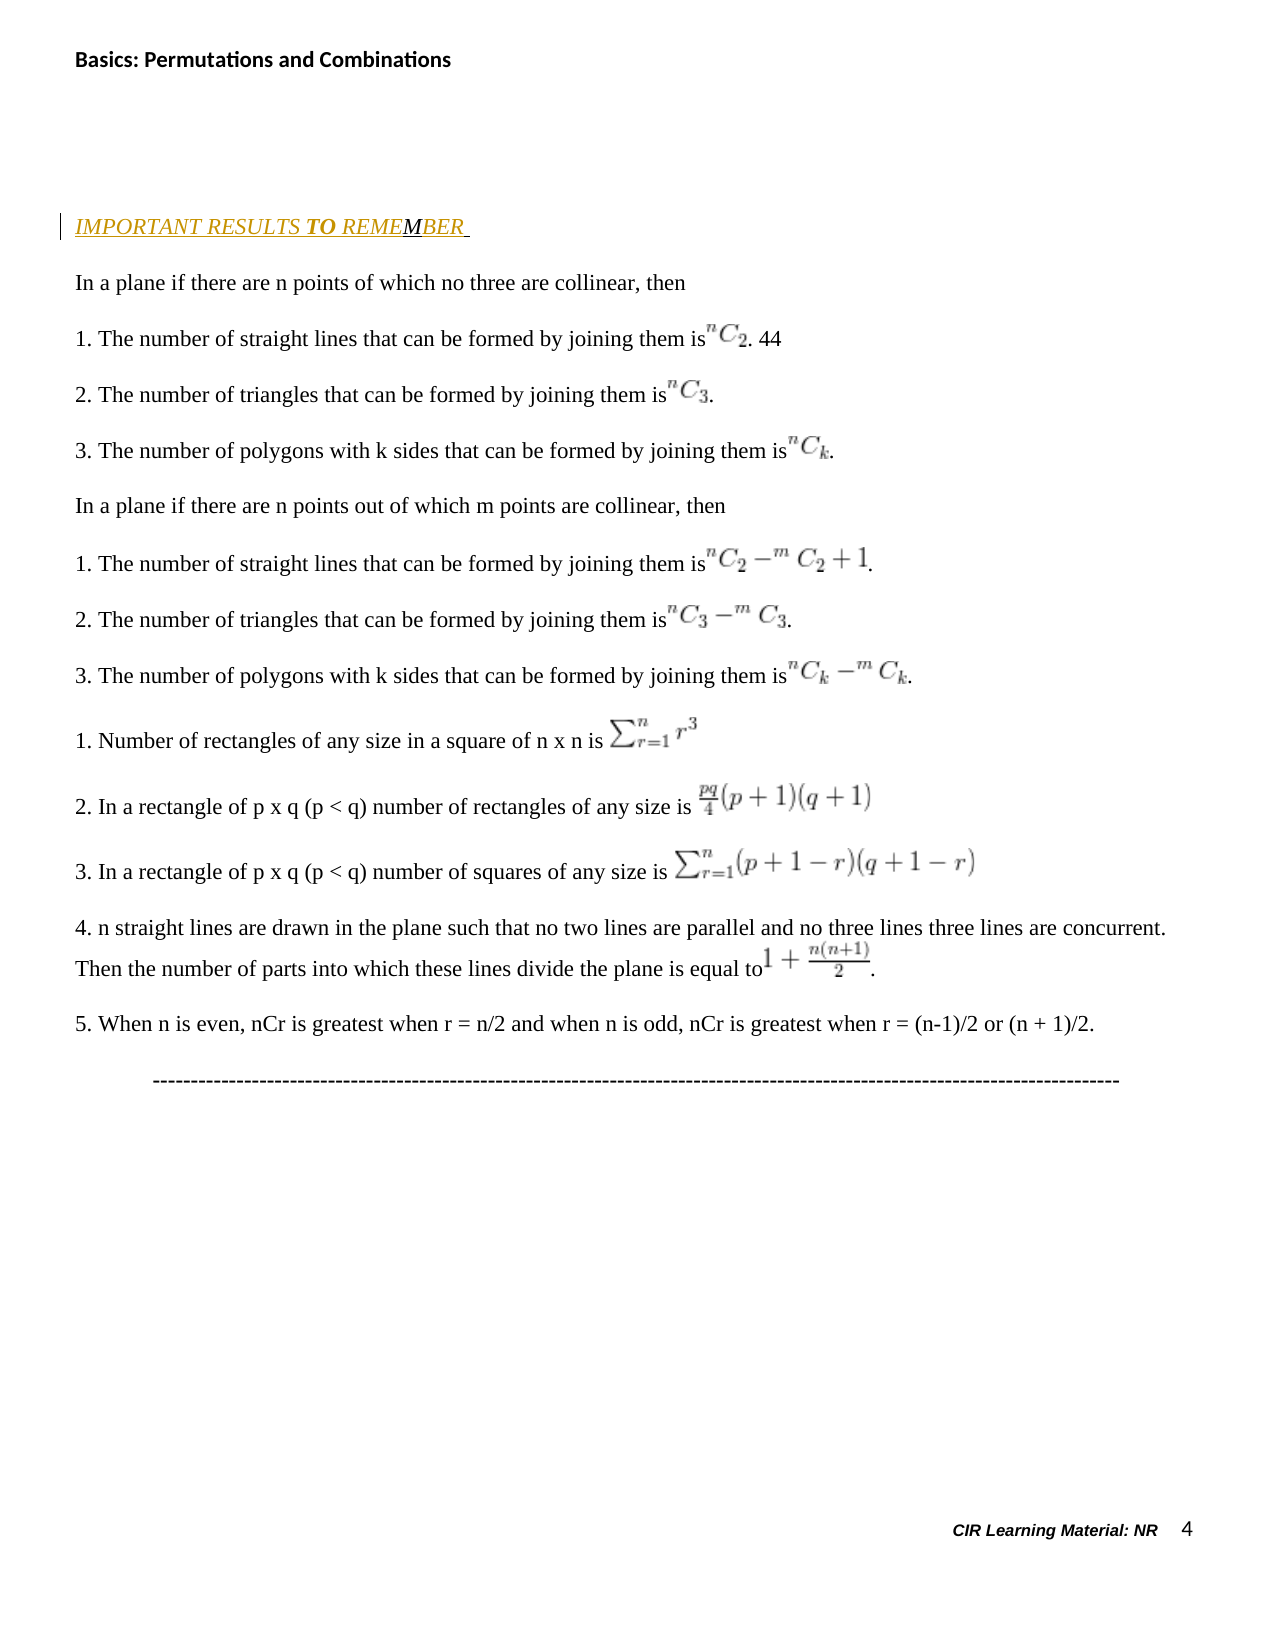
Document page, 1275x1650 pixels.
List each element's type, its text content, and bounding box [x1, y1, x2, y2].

picture [667, 605, 787, 628]
picture [788, 436, 829, 459]
text 5. When n is even, nCr is greatest when r = n/2 and when n is odd, nCr is greatest when r = (n-1)/2 or (n + 1)/2. [75, 1010, 1200, 1037]
text 3. The number of polygons with k sides that can be formed by joining them is. [75, 662, 1200, 688]
text 1. The number of straight lines that can be formed by joining them is. 44 [75, 324, 1200, 351]
text M [75, 213, 1200, 239]
text 1. Number of rectangles of any size in a square of n x n is [75, 718, 1200, 754]
text In a plane if there are n points out of which m points are collinear, then [75, 492, 1200, 519]
picture [674, 848, 975, 880]
text 2. In a rectangle of p x q (p < q) number of rectangles of any size is [75, 783, 1200, 819]
text 3. In a rectangle of p x q (p < q) number of squares of any size is [75, 848, 1200, 885]
text 1. The number of straight lines that can be formed by joining them is. [75, 548, 1200, 576]
picture [788, 661, 907, 684]
picture [609, 717, 698, 749]
text 3. The number of polygons with k sides that can be formed by joining them is. [75, 436, 1200, 463]
picture [763, 940, 871, 977]
text 2. The number of triangles that can be formed by joining them is. [75, 606, 1200, 632]
picture [706, 324, 748, 347]
text 2. The number of triangles that can be formed by joining them is. [75, 380, 1200, 407]
picture [698, 783, 871, 815]
text 4. n straight lines are drawn in the plane such that no two lines are parallel and no three lines three lines are concurrent. Then the number of parts into which these lines divide the plane is equal to. [75, 914, 1200, 981]
text ------------------------------------------------------------------------------------------------------------------------------- [75, 1066, 1200, 1092]
text In a plane if there are n points of which no three are collinear, then [75, 269, 1200, 295]
picture [706, 547, 868, 572]
picture [667, 380, 709, 403]
